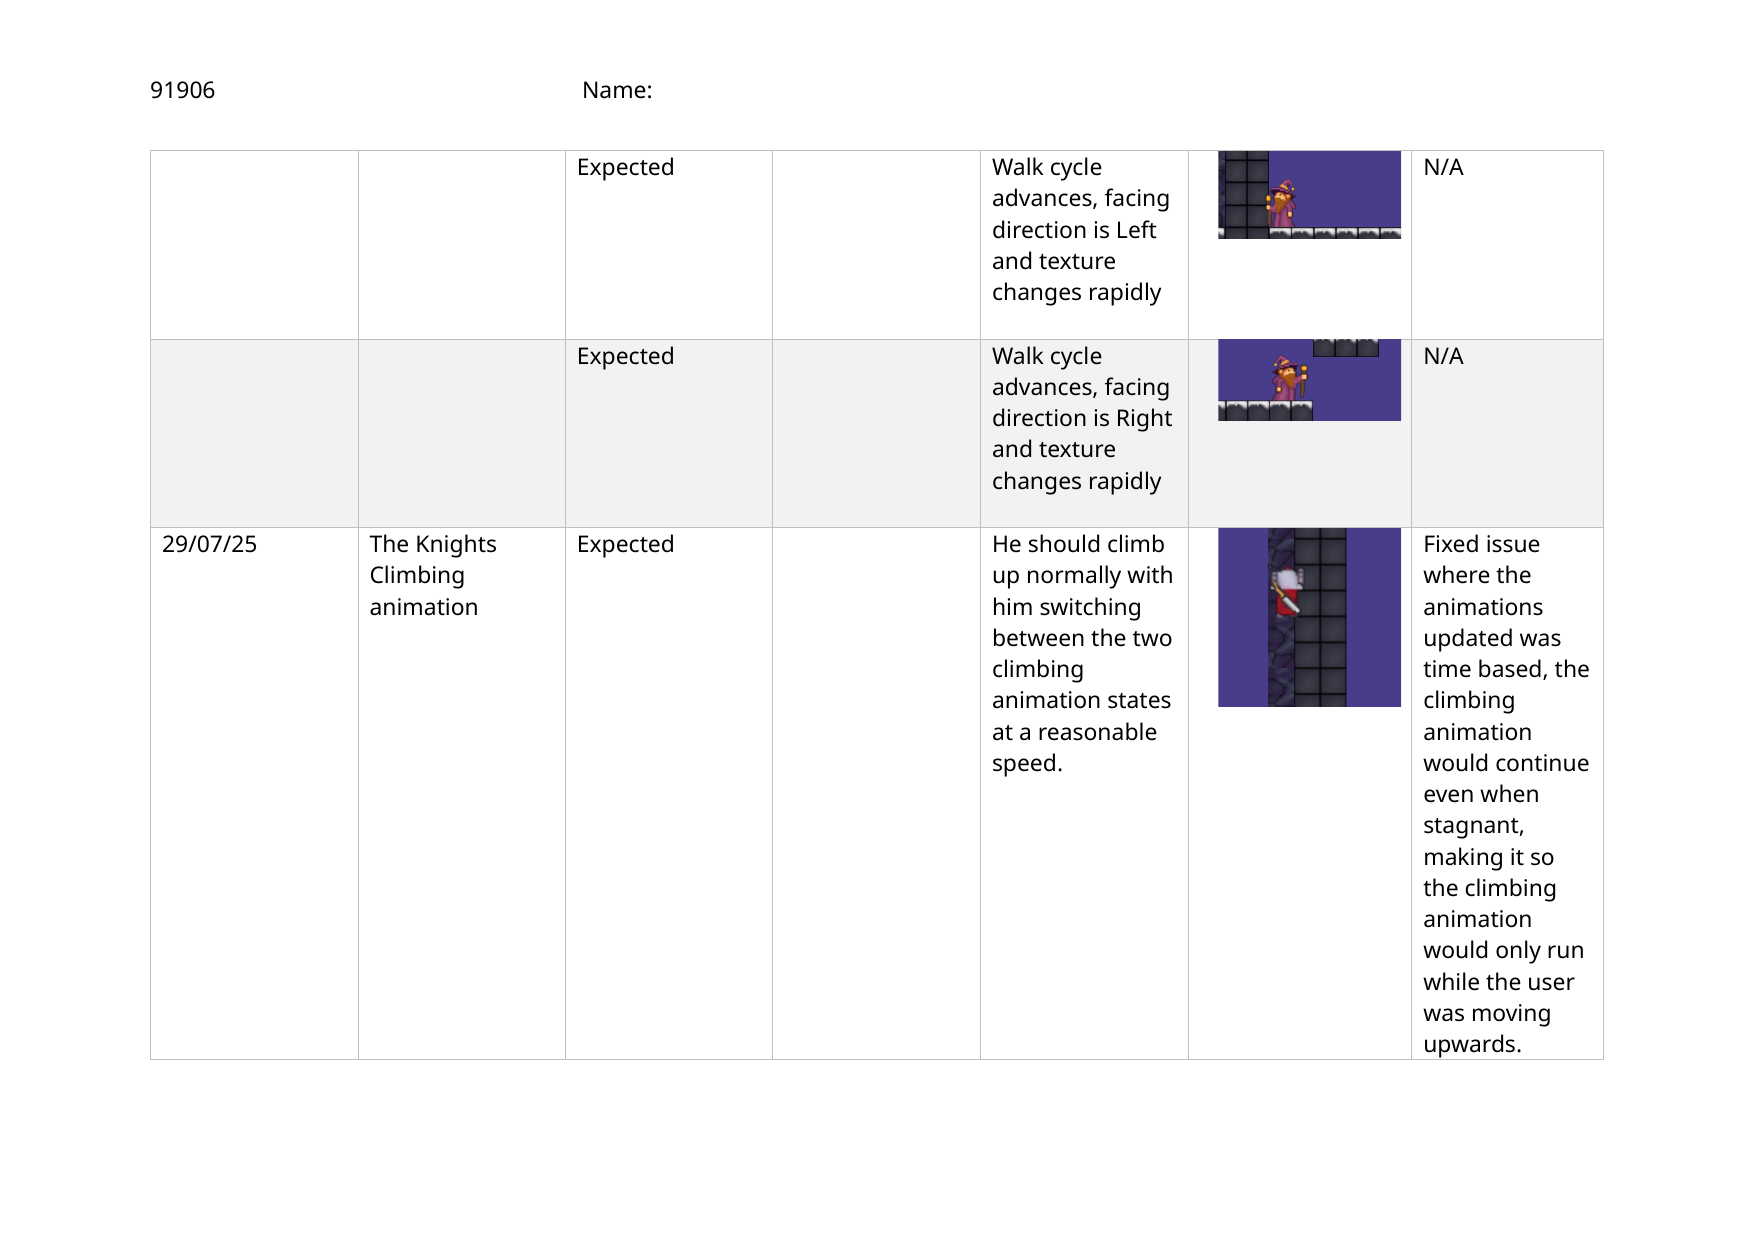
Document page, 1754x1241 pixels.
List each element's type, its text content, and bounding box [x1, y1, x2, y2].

table_cell 29/07/25 [151, 528, 358, 1059]
table_cell [1189, 528, 1411, 1059]
table_cell [359, 340, 565, 527]
table_cell [773, 151, 980, 338]
table_cell He should climb up normally with him switching between the two climbing animation states at a reasonable speed. [981, 528, 1188, 1059]
table_cell The Knights Climbing animation [359, 528, 565, 1059]
table_cell [1189, 340, 1411, 527]
table_cell [151, 340, 358, 527]
table_cell Expected [566, 528, 772, 1059]
table_cell N/A [1412, 151, 1603, 338]
table_cell [1189, 151, 1411, 338]
table_cell Walk cycle advances, facing direction is Right and texture changes rapidly [981, 340, 1188, 527]
table_cell [151, 151, 358, 338]
table_cell N/A [1412, 340, 1603, 527]
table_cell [981, 151, 1188, 338]
table_cell Fixed issue where the animations updated was time based, the climbing animation would continue even when stagnant, making it so the climbing animation would only run while the user was moving upwards. [1412, 528, 1603, 1059]
table_cell [773, 340, 980, 527]
table_cell [773, 528, 980, 1059]
table_cell [359, 151, 565, 338]
table_cell Expected [566, 340, 772, 527]
table_cell Expected [566, 151, 772, 338]
